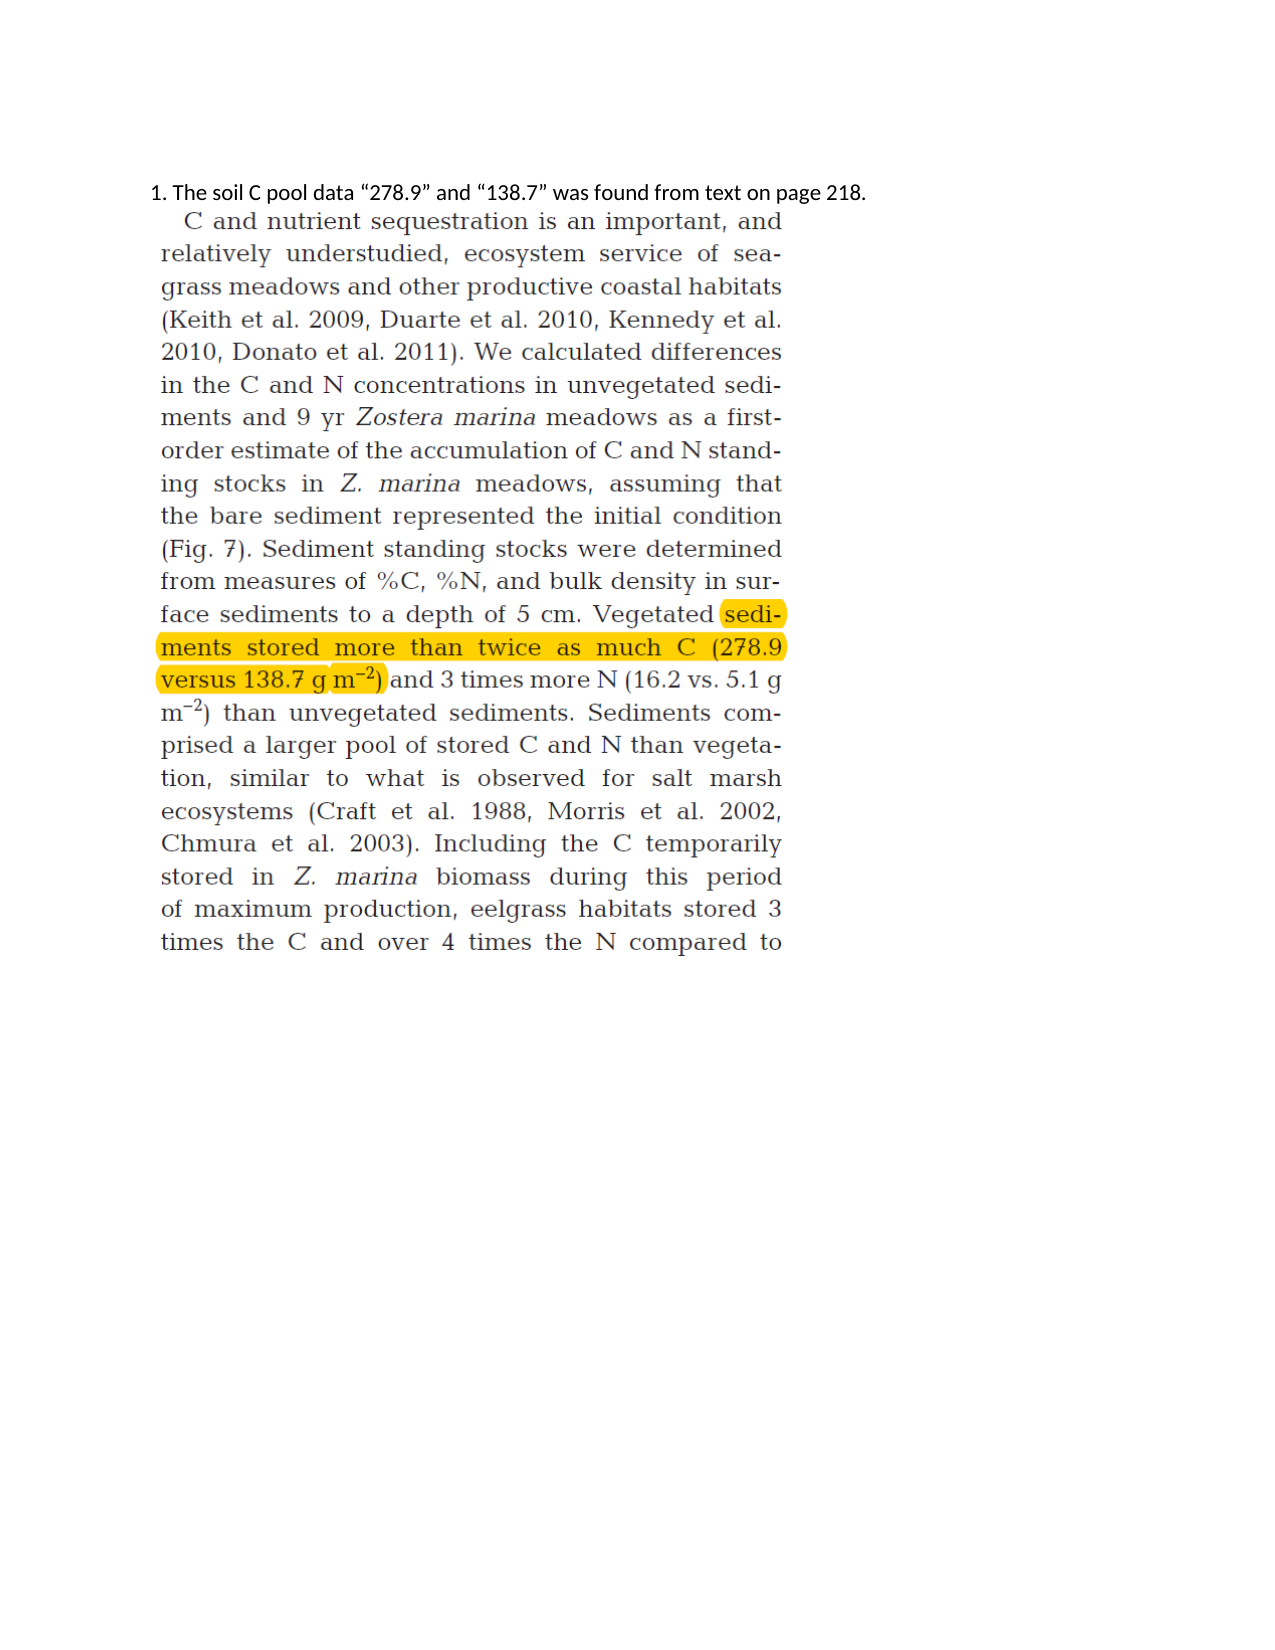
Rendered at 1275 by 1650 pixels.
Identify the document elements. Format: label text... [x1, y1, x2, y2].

text 1. The soil C pool data “278.9” and “138.7” was found from text on page 218. [150, 178, 1125, 206]
picture [150, 206, 792, 962]
